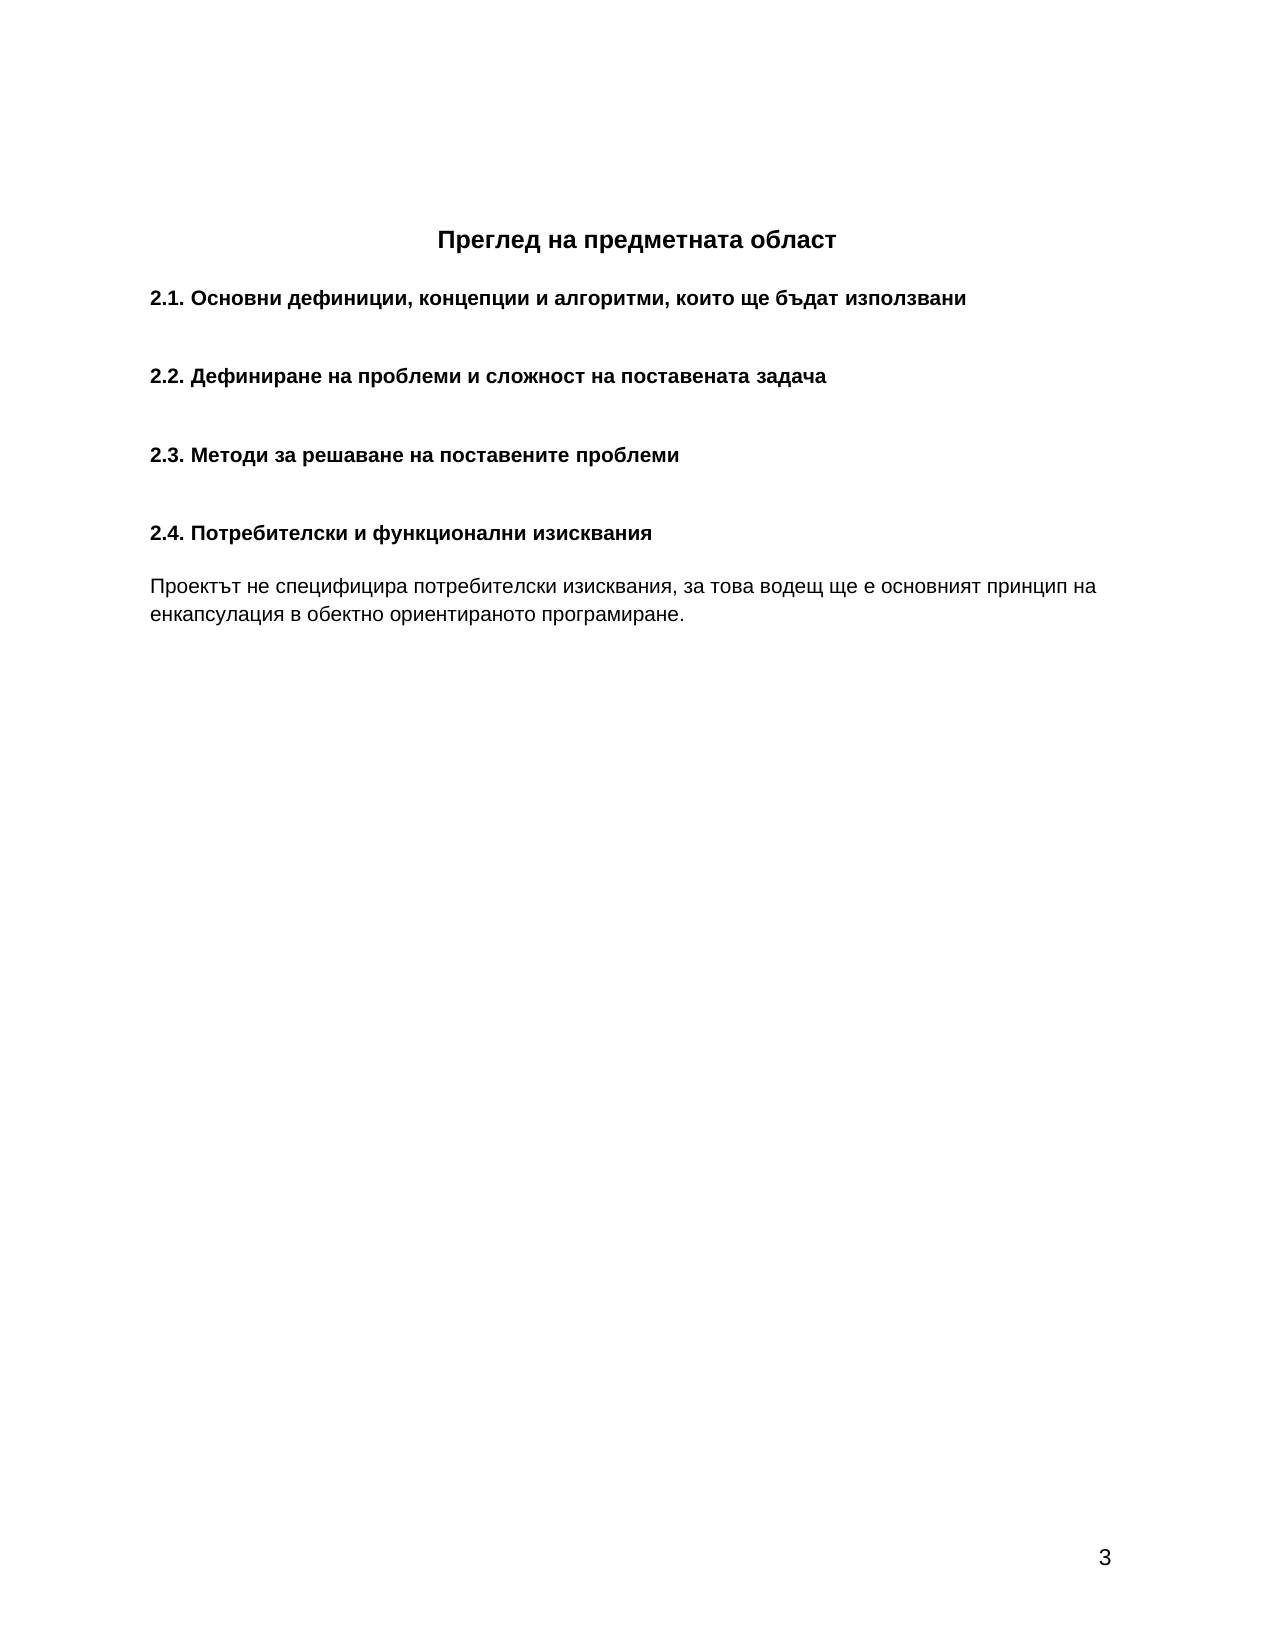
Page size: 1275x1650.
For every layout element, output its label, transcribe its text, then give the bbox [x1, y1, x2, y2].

text Проектът не специфицира потребителски изисквания, за това водещ ще е основният принцип на енкапсулация в обектно ориентираното програмиране. [150, 574, 1129, 626]
subtitle Потребителски и функционални изисквания [150, 521, 1258, 545]
subtitle Преглед на предметната област [437, 225, 1258, 254]
subtitle Методи за решаване на поставените проблеми [150, 443, 1258, 467]
subtitle Основни дефиниции, концепции и алгоритми, които ще бъдат използвани [150, 285, 1258, 309]
subtitle Дефиниране на проблеми и сложност на поставената задача [150, 364, 1258, 388]
